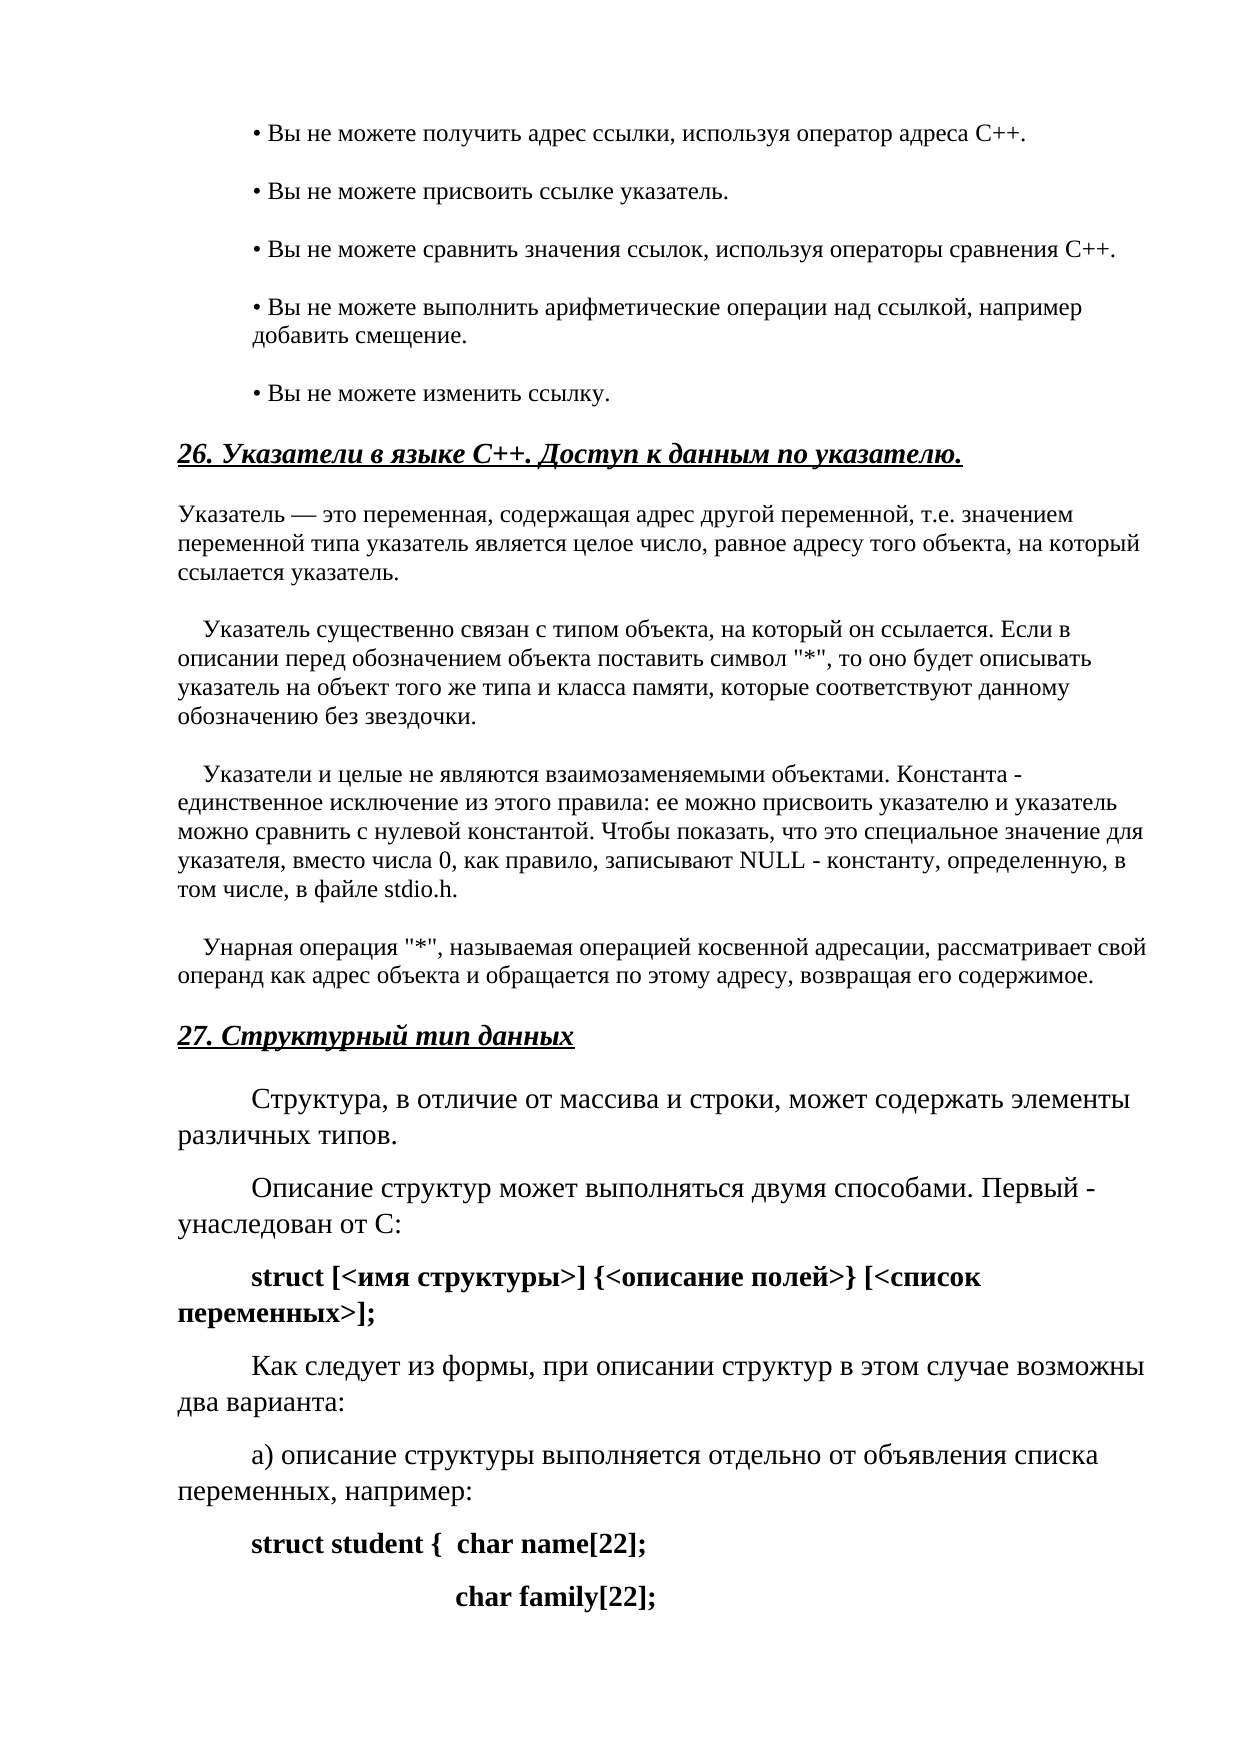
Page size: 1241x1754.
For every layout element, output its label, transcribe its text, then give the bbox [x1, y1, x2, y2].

text а) описание структуры выполняется отдельно от объявления списка переменных, например: [177, 1437, 1152, 1507]
text • Вы не можете сравнить значения ссылок, используя операторы сравнения C++. [252, 234, 1152, 263]
text Указатель — это переменная, содержащая адрес другой переменной, т.е. значением переменной типа указатель является целое число, равное адресу того объекта, на который ссылается указатель. [177, 499, 1152, 585]
text • Вы не можете выполнить арифметические операции над ссылкой, например добавить смещение. [252, 292, 1152, 349]
text • Вы не можете изменить ссылку. [252, 378, 1152, 407]
text Указатели и целые не являются взаимозаменяемыми объектами. Константа - единственное исключение из этого правила: ее можно присвоить указателю и указатель можно сравнить с нулевой константой. Чтобы показать, что это специальное значение для указателя, вместо числа 0, как правило, записывают NULL - константу, определенную, в том числе, в файле stdio.h. [177, 759, 1152, 902]
text Указатель существенно связан с типом объекта, на который он ссылается. Если в описании перед обозначением объекта поставить символ "*", то оно будет описывать указатель на объект того же типа и класса памяти, которые соответствуют данному обозначению без звездочки. [177, 614, 1152, 729]
text struct student { char name[22]; [177, 1526, 1152, 1559]
text Унарная операция "*", называемая операцией косвенной адресации, рассматривает свой операнд как адрес объекта и обращается по этому адресу, возвращая его содержимое. [177, 932, 1152, 989]
text char family[22]; [177, 1579, 1152, 1612]
text Как следует из формы, при описании структур в этом случае возможны два варианта: [177, 1348, 1152, 1418]
text • Вы не можете получить адрес ссылки, используя оператор адреса C++. [252, 118, 1152, 147]
text Структура, в отличие от массива и строки, может содержать элементы различных типов. [177, 1081, 1152, 1151]
text 27. Структурный тип данных [177, 1018, 1152, 1052]
text 26. Указатели в языке С++. Доступ к данным по указателю. [177, 436, 1152, 470]
text Описание структур может выполняться двумя способами. Первый - унаследован от С: [177, 1170, 1152, 1240]
text struct [<имя структуры>] {<описание полей>} [<список переменных>]; [177, 1259, 1152, 1329]
text • Вы не можете присвоить ссылке указатель. [252, 176, 1152, 205]
